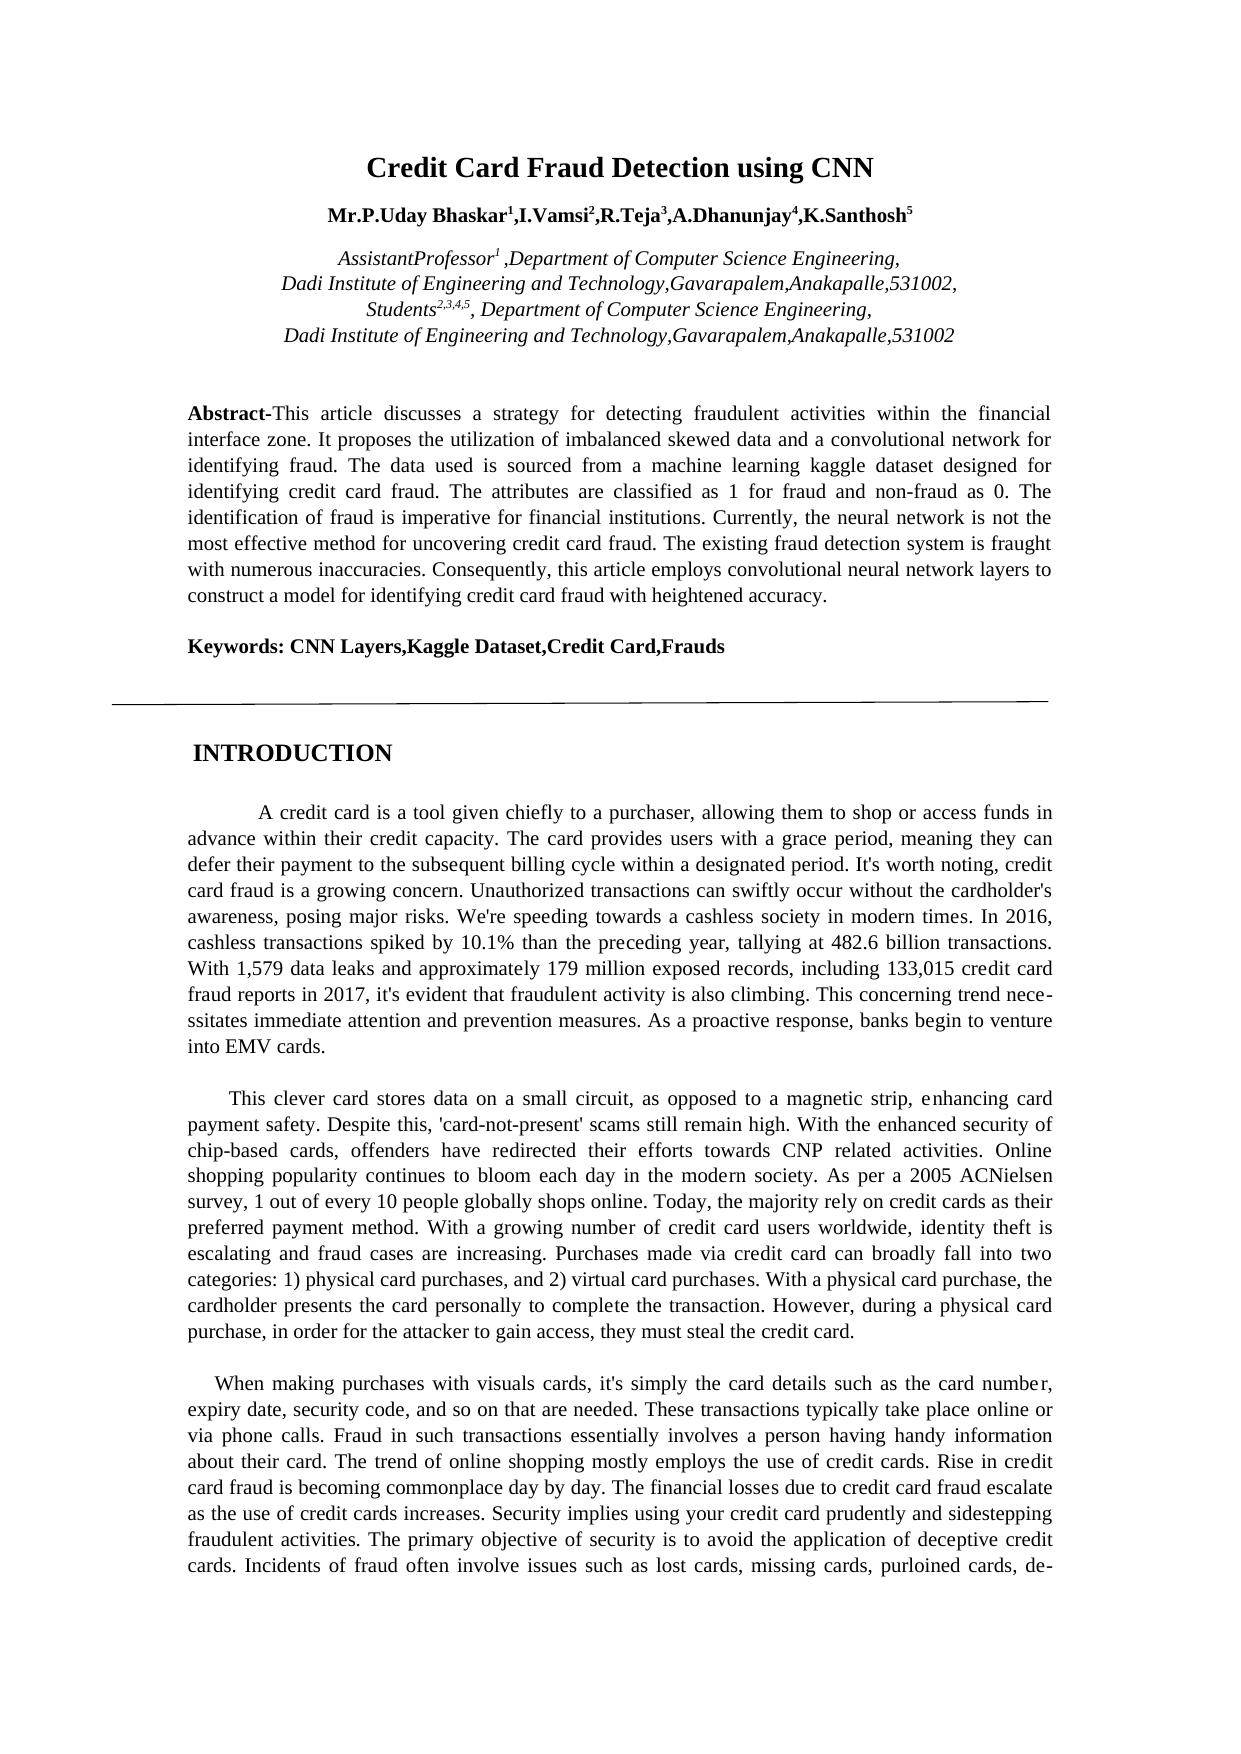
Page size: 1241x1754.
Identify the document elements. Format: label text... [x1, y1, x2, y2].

text Students2,3,4,5, Department of Computer Science Engineering, [187, 297, 1053, 321]
text Dadi Institute of Engineering and Technology,Gavarapalem,Anakapalle,531002 [187, 323, 1053, 347]
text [187, 1371, 1053, 1432]
text Credit Card Fraud Detection using CNN [187, 150, 1053, 183]
text Dadi Institute of Engineering and Technology,Gavarapalem,Anakapalle,531002, [187, 271, 1053, 295]
text AssistantProfessor1 ,Department of Computer Science Engineering, [187, 245, 1053, 269]
text Mr.P.Uday Bhaskar1,I.Vamsi2,R.Teja3,A.Dhanunjay4,K.Santhosh5 [187, 203, 1053, 227]
text Abstract-This article discusses a strategy for detecting fraudulent activities within the financial interface zone. It proposes the utilization of imbalanced skewed data and a convolutional network for identifying fraud. The data used is sourced from a machine learning kaggle dataset designed for identifying credit card fraud. The attributes are classified as 1 for fraud and non-fraud as 0. The identification of fraud is imperative for financial institutions. Currently, the neural network is not the most effective method for uncovering credit card fraud. The existing fraud detection system is fraught with numerous inaccuracies. Consequently, this article employs convolutional neural network layers to construct a model for identifying credit card fraud with heightened accuracy. [187, 401, 1053, 607]
text INTRODUCTION [187, 738, 1053, 767]
text Keywords: CNN Layers,Kaggle Dataset,Credit Card,Frauds [187, 634, 1053, 658]
text A credit card is a tool given chiefly to a purchaser, allowing them to shop or access funds in advance within their credit capacity. The card provides users with a grace period, meaning they can defer their payment to the subsequent billing cycle within a designated period. It's worth noting, credit card fraud is a growing concern. Unauthorized transactions can swiftly occur without the cardholder's awareness, posing major risks. We're speeding towards a cashless society in modern times. In 2016, cashless transactions spiked by 10.1% than the preceding year, tallying at 482.6 billion transactions. With 1,579 data leaks and approximately 179 million exposed records, including 133,015 credit card fraud reports in 2017, it's evident that fraudulent activity is also climbing. This concerning trend necessitates immediate attention and prevention measures. As a proactive response, banks begin to venture into EMV cards. [187, 800, 1053, 1058]
text This clever card stores data on a small circuit, as opposed to a magnetic strip, enhancing card payment safety. Despite this, 'card-not-present' scams still remain high. With the enhanced security of chip-based cards, offenders have redirected their efforts towards CNP related activities. Online shopping popularity continues to bloom each day in the modern society. As per a 2005 ACNielsen survey, 1 out of every 10 people globally shops online. Today, the majority rely on credit cards as their preferred payment method. With a growing number of credit card users worldwide, identity theft is escalating and fraud cases are increasing. Purchases made via credit card can broadly fall into two categories: 1) physical card purchases, and 2) virtual card purchases. With a physical card purchase, the cardholder presents the card personally to complete the transaction. However, during a physical card purchase, in order for the attacker to gain access, they must steal the credit card. [187, 1225, 1053, 1343]
